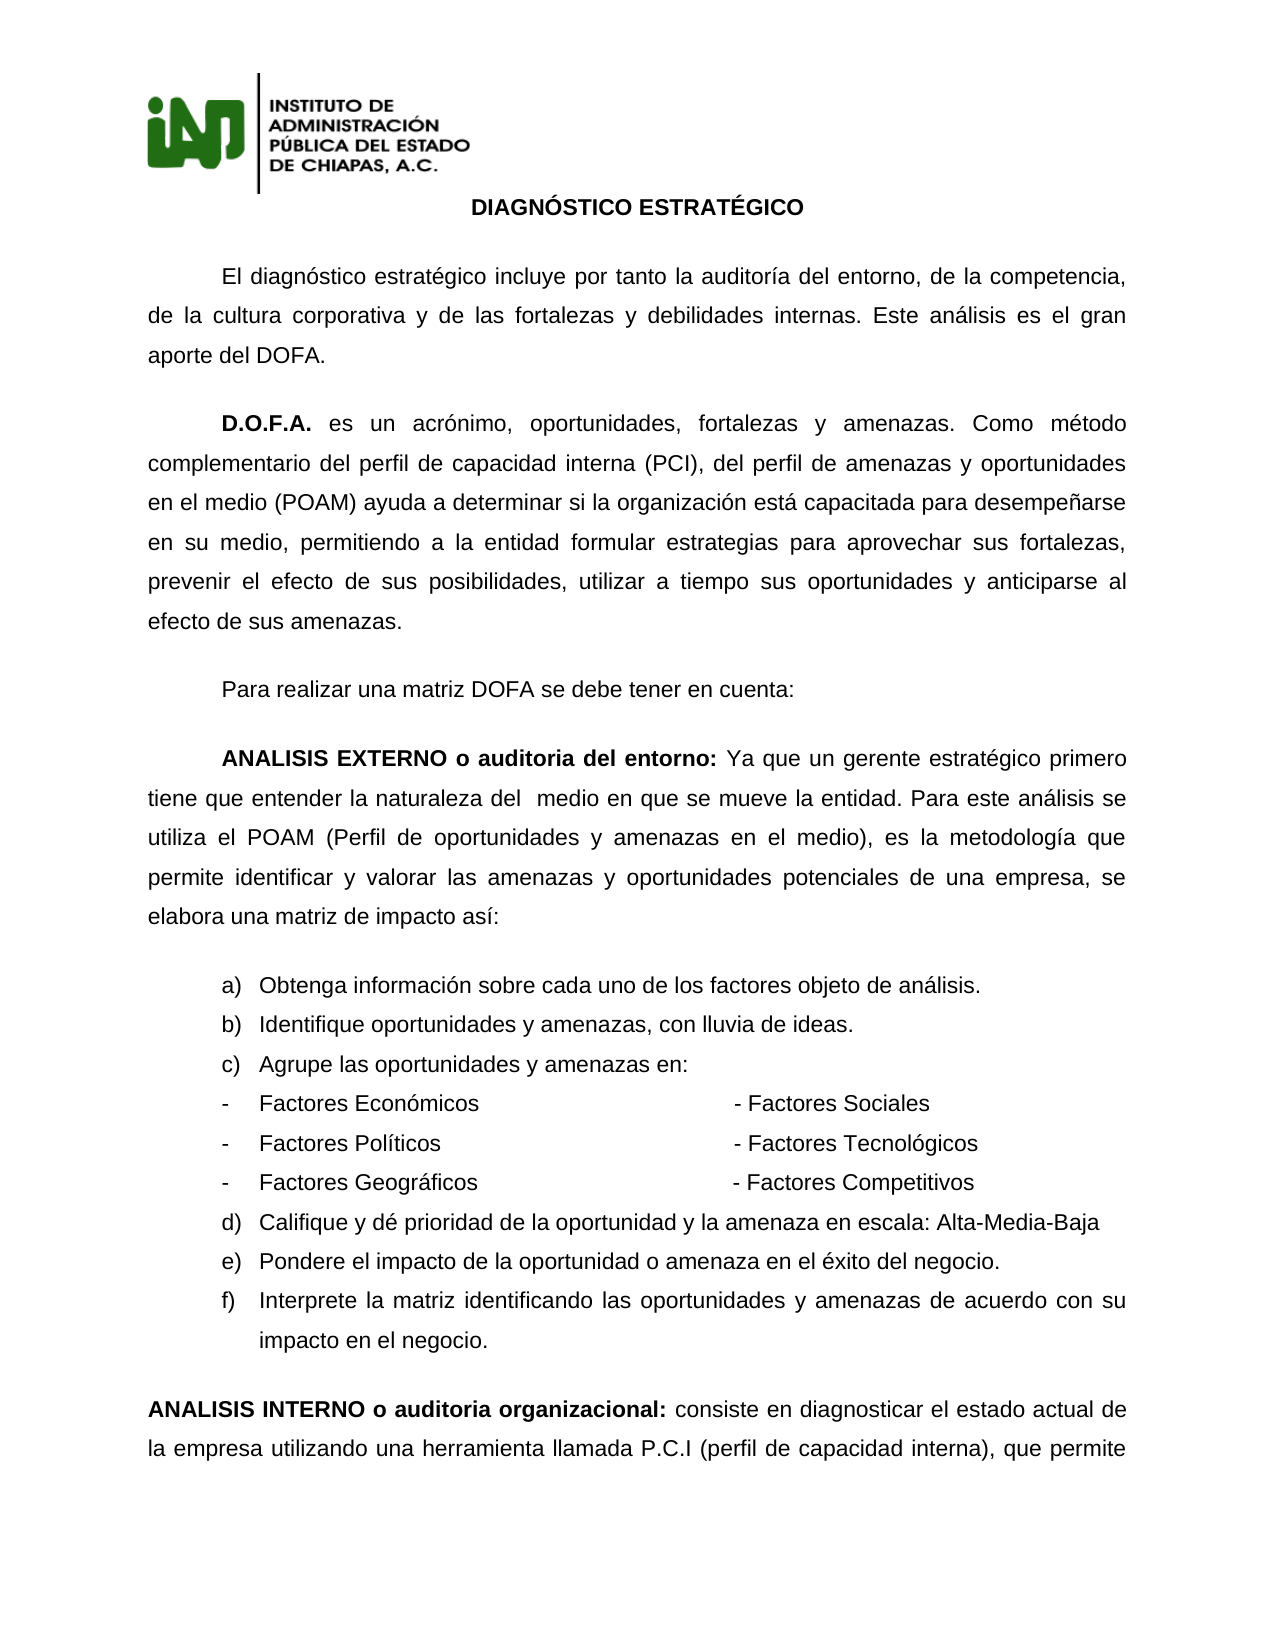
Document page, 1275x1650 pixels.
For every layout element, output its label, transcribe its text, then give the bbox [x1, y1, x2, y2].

list Factores Económicos - Factores Sociales [221, 1090, 1127, 1116]
picture [147, 73, 470, 194]
text Para realizar una matriz DOFA se debe tener en cuenta: [148, 676, 1127, 703]
text ANALISIS EXTERNO o auditoria del entorno: Ya que un gerente estratégico primero tiene que entender la naturaleza del medio en que se mueve la entidad. Para este análisis se utiliza el POAM (Perfil de oportunidades y amenazas en el medio), es la metodología que permite identificar y valorar las amenazas y oportunidades potenciales de una empresa, se elabora una matriz de impacto así: [148, 745, 1127, 929]
list Agrupe las oportunidades y amenazas en: [221, 1051, 1127, 1077]
list Interprete la matriz identificando las oportunidades y amenazas de acuerdo con su impacto en el negocio. [221, 1287, 1127, 1353]
list Factores Geográficos - Factores Competitivos [221, 1169, 1127, 1195]
text El diagnóstico estratégico incluye por tanto la auditoría del entorno, de la competencia, de la cultura corporativa y de las fortalezas y debilidades internas. Este análisis es el gran aporte del DOFA. [148, 263, 1127, 368]
text D.O.F.A. es un acrónimo, oportunidades, fortalezas y amenazas. Como método complementario del perfil de capacidad interna (PCI), del perfil de amenazas y oportunidades en el medio (POAM) ayuda a determinar si la organización está capacitada para desempeñarse en su medio, permitiendo a la entidad formular estrategias para aprovechar sus fortalezas, prevenir el efecto de sus posibilidades, utilizar a tiempo sus oportunidades y anticiparse al efecto de sus amenazas. [148, 410, 1127, 634]
list Pondere el impacto de la oportunidad o amenaza en el éxito del negocio. [221, 1248, 1127, 1274]
list Califique y dé prioridad de la oportunidad y la amenaza en escala: Alta-Media-Baja [221, 1208, 1127, 1235]
list Factores Políticos - Factores Tecnológicos [221, 1129, 1127, 1156]
list Obtenga información sobre cada uno de los factores objeto de análisis. [221, 972, 1127, 998]
list Identifique oportunidades y amenazas, con lluvia de ideas. [221, 1011, 1127, 1037]
text DIAGNÓSTICO ESTRATÉGICO [148, 194, 1127, 220]
